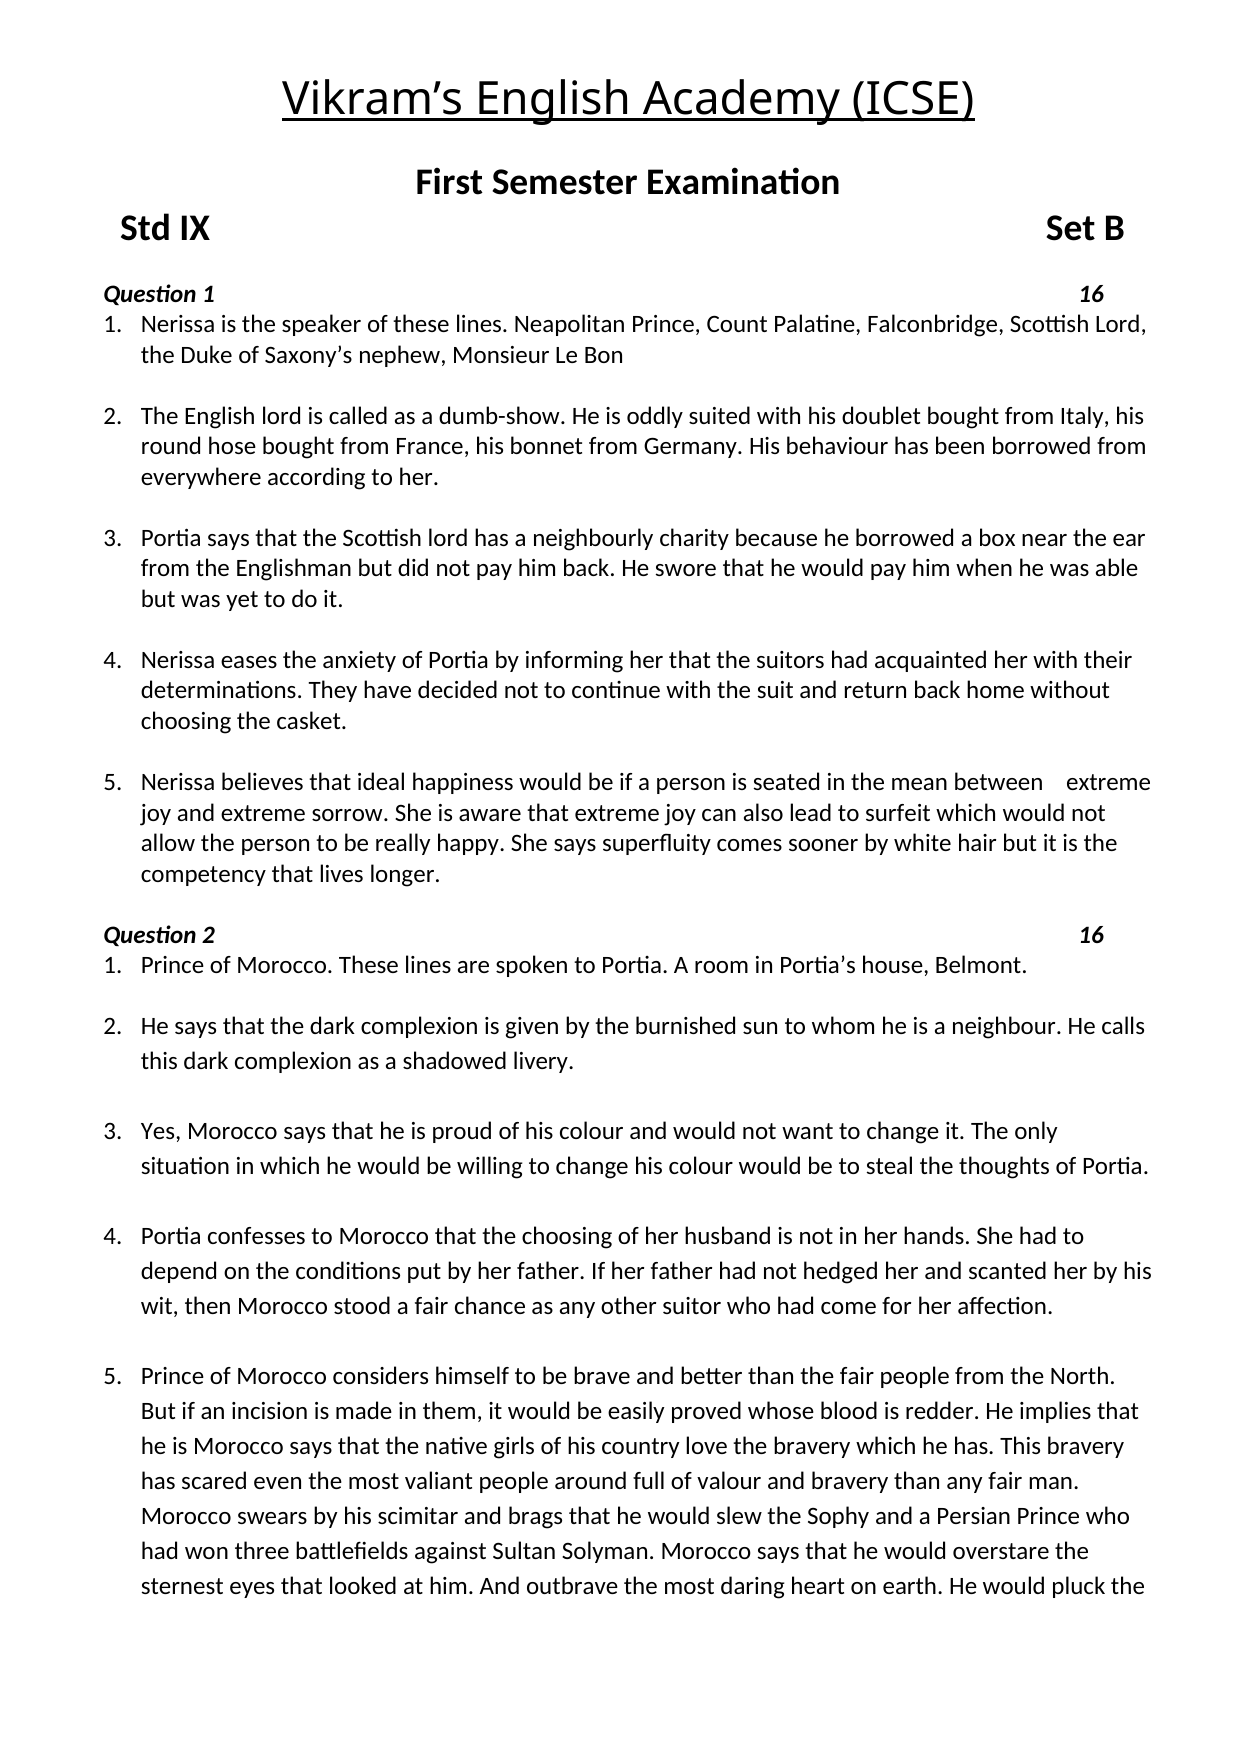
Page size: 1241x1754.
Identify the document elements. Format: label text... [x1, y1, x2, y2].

list Nerissa is the speaker of these lines. Neapolitan Prince, Count Palatine, Falconbridge, Scottish Lord, the Duke of Saxony’s nephew, Monsieur Le Bon [103, 308, 1153, 369]
text Question 1 16 [103, 278, 1153, 308]
list Nerissa eases the anxiety of Portia by informing her that the suitors had acquainted her with their determinations. They have decided not to continue with the suit and return back home without choosing the casket. [103, 644, 1153, 736]
text Vikram’s English Academy (ICSE) [103, 66, 1153, 128]
list Portia says that the Scottish lord has a neighbourly charity because he borrowed a box near the ear from the Englishman but did not pay him back. He swore that he would pay him when he was able but was yet to do it. [103, 522, 1153, 613]
text Question 2 16 [103, 919, 1153, 949]
list Prince of Morocco. These lines are spoken to Portia. A room in Portia’s house, Belmont. [103, 949, 1153, 980]
list Nerissa believes that ideal happiness would be if a person is seated in the mean between extreme joy and extreme sorrow. She is aware that extreme joy can also lead to surfeit which would not allow the person to be really happy. She says superfluity comes sooner by white hair but it is the competency that lives longer. [103, 766, 1153, 888]
list Yes, Morocco says that he is proud of his colour and would not want to change it. The only situation in which he would be willing to change his colour would be to steal the thoughts of Portia. [103, 1115, 1153, 1181]
text First Semester Examination [103, 158, 1153, 204]
text Std IX Set B [103, 204, 1153, 250]
list He says that the dark complexion is given by the burnished sun to whom he is a neighbour. He calls this dark complexion as a shadowed livery. [103, 1010, 1153, 1076]
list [103, 1360, 1153, 1601]
list The English lord is called as a dumb-show. He is oddly suited with his doublet bought from Italy, his round hose bought from France, his bonnet from Germany. His behaviour has been borrowed from everywhere according to her. [103, 400, 1153, 491]
list Portia confesses to Morocco that the choosing of her husband is not in her hands. She had to depend on the conditions put by her father. If her father had not hedged her and scanted her by his wit, then Morocco stood a fair chance as any other suitor who had come for her affection. [103, 1220, 1153, 1321]
